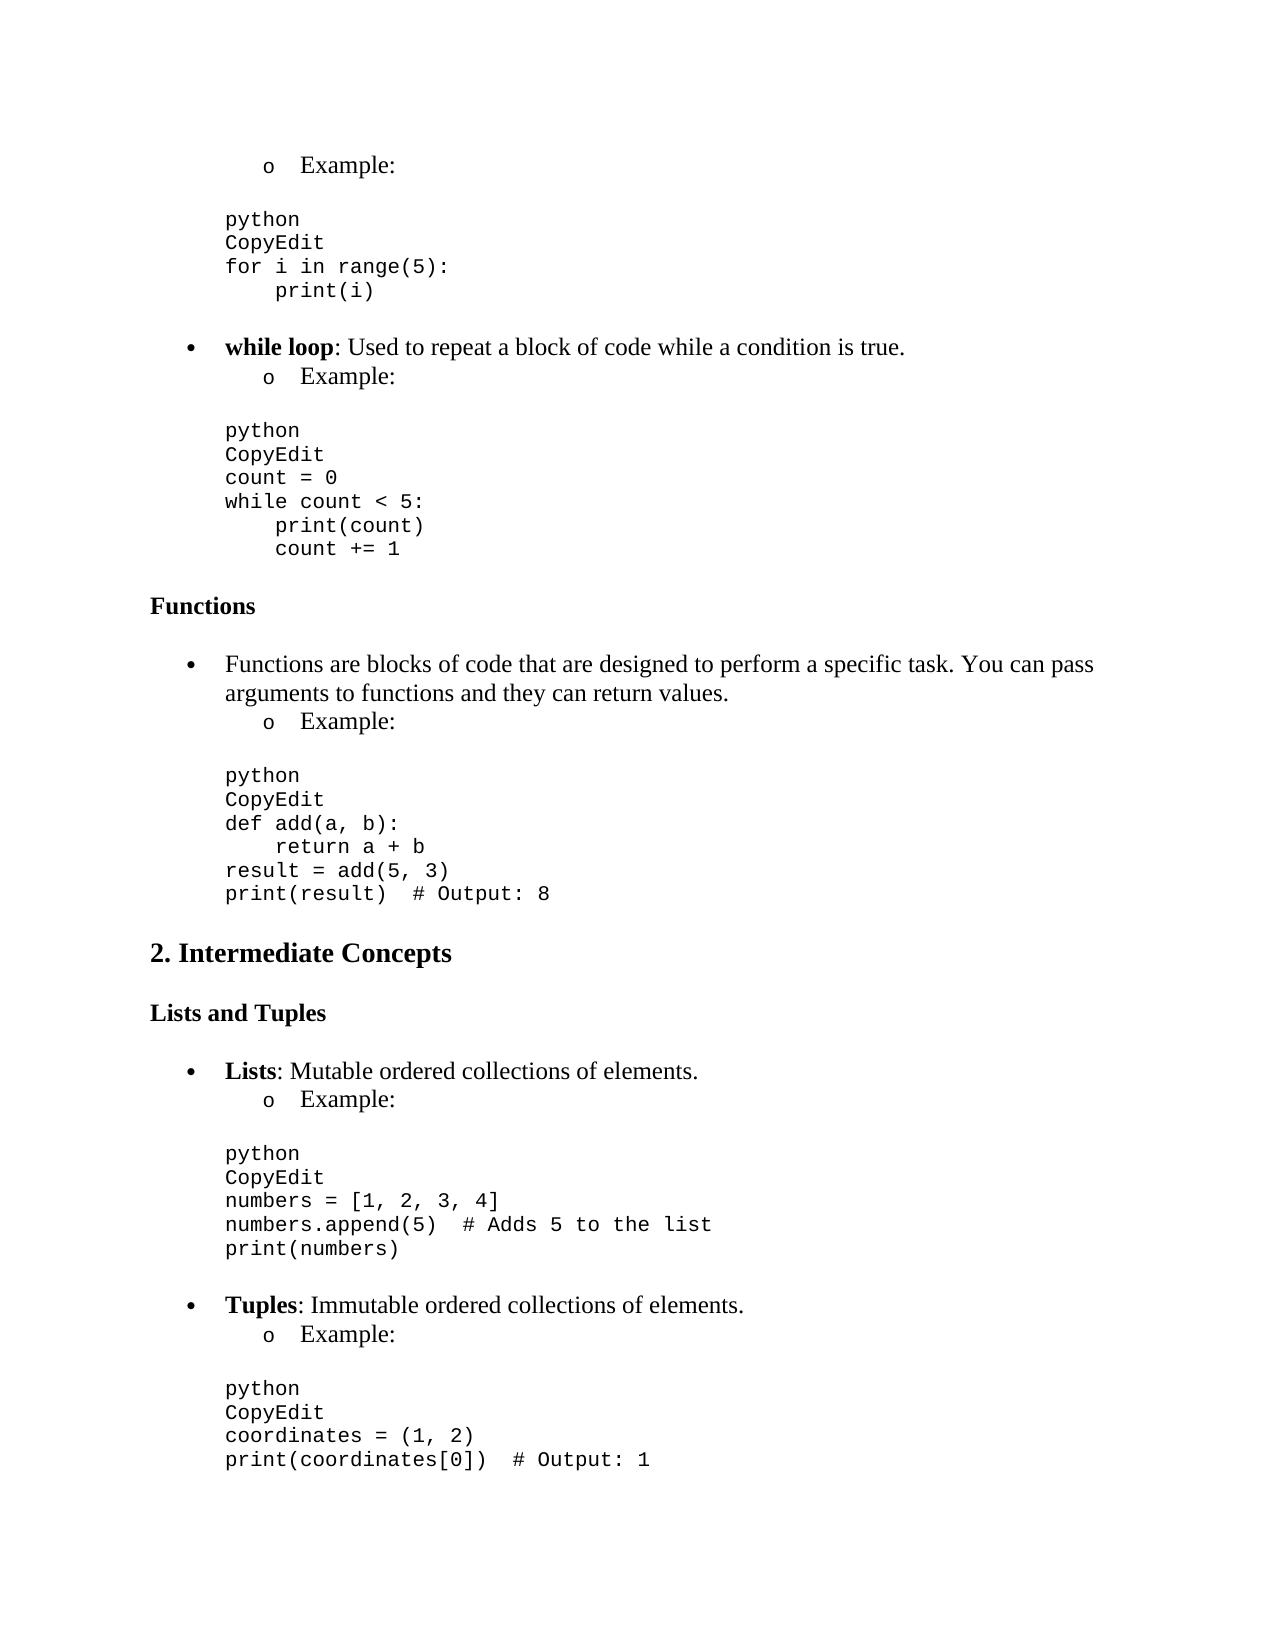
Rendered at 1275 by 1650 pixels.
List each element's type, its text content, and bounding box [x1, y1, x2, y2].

text python [225, 1143, 1125, 1167]
text print(numbers) [225, 1238, 1125, 1261]
list Lists: Mutable ordered collections of elements. [187, 1056, 1125, 1084]
text python [225, 420, 1125, 444]
text def add(a, b): [225, 812, 1125, 836]
text python [225, 1378, 1125, 1402]
list Functions are blocks of code that are designed to perform a specific task. You can pass arguments to functions and they can return values. [187, 649, 1125, 706]
list Example: [262, 361, 1125, 391]
list Example: [262, 706, 1125, 736]
text numbers = [1, 2, 3, 4] [225, 1191, 1125, 1214]
text Functions [150, 591, 1125, 620]
text print(i) [225, 280, 1125, 303]
text CopyEdit [225, 444, 1125, 467]
text print(result) # Output: 8 [225, 883, 1125, 907]
text CopyEdit [225, 232, 1125, 256]
text coordinates = (1, 2) [225, 1425, 1125, 1449]
list Example: [262, 1084, 1125, 1114]
text numbers.append(5) # Adds 5 to the list [225, 1214, 1125, 1238]
text CopyEdit [225, 1402, 1125, 1425]
text while count < 5: [225, 491, 1125, 514]
text python [225, 765, 1125, 789]
list Example: [262, 1319, 1125, 1349]
text return a + b [225, 836, 1125, 860]
text CopyEdit [225, 1167, 1125, 1191]
text Lists and Tuples [150, 998, 1125, 1027]
list while loop: Used to repeat a block of code while a condition is true. [187, 332, 1125, 361]
text print(count) [225, 514, 1125, 538]
text count += 1 [225, 538, 1125, 562]
text CopyEdit [225, 789, 1125, 812]
list Example: [262, 150, 1125, 179]
text count = 0 [225, 467, 1125, 491]
text print(coordinates[0]) # Output: 1 [225, 1449, 1125, 1473]
text python [225, 209, 1125, 232]
text for i in range(5): [225, 256, 1125, 280]
text result = add(5, 3) [225, 860, 1125, 883]
list Tuples: Immutable ordered collections of elements. [187, 1291, 1125, 1319]
text 2. Intermediate Concepts [150, 936, 1125, 969]
